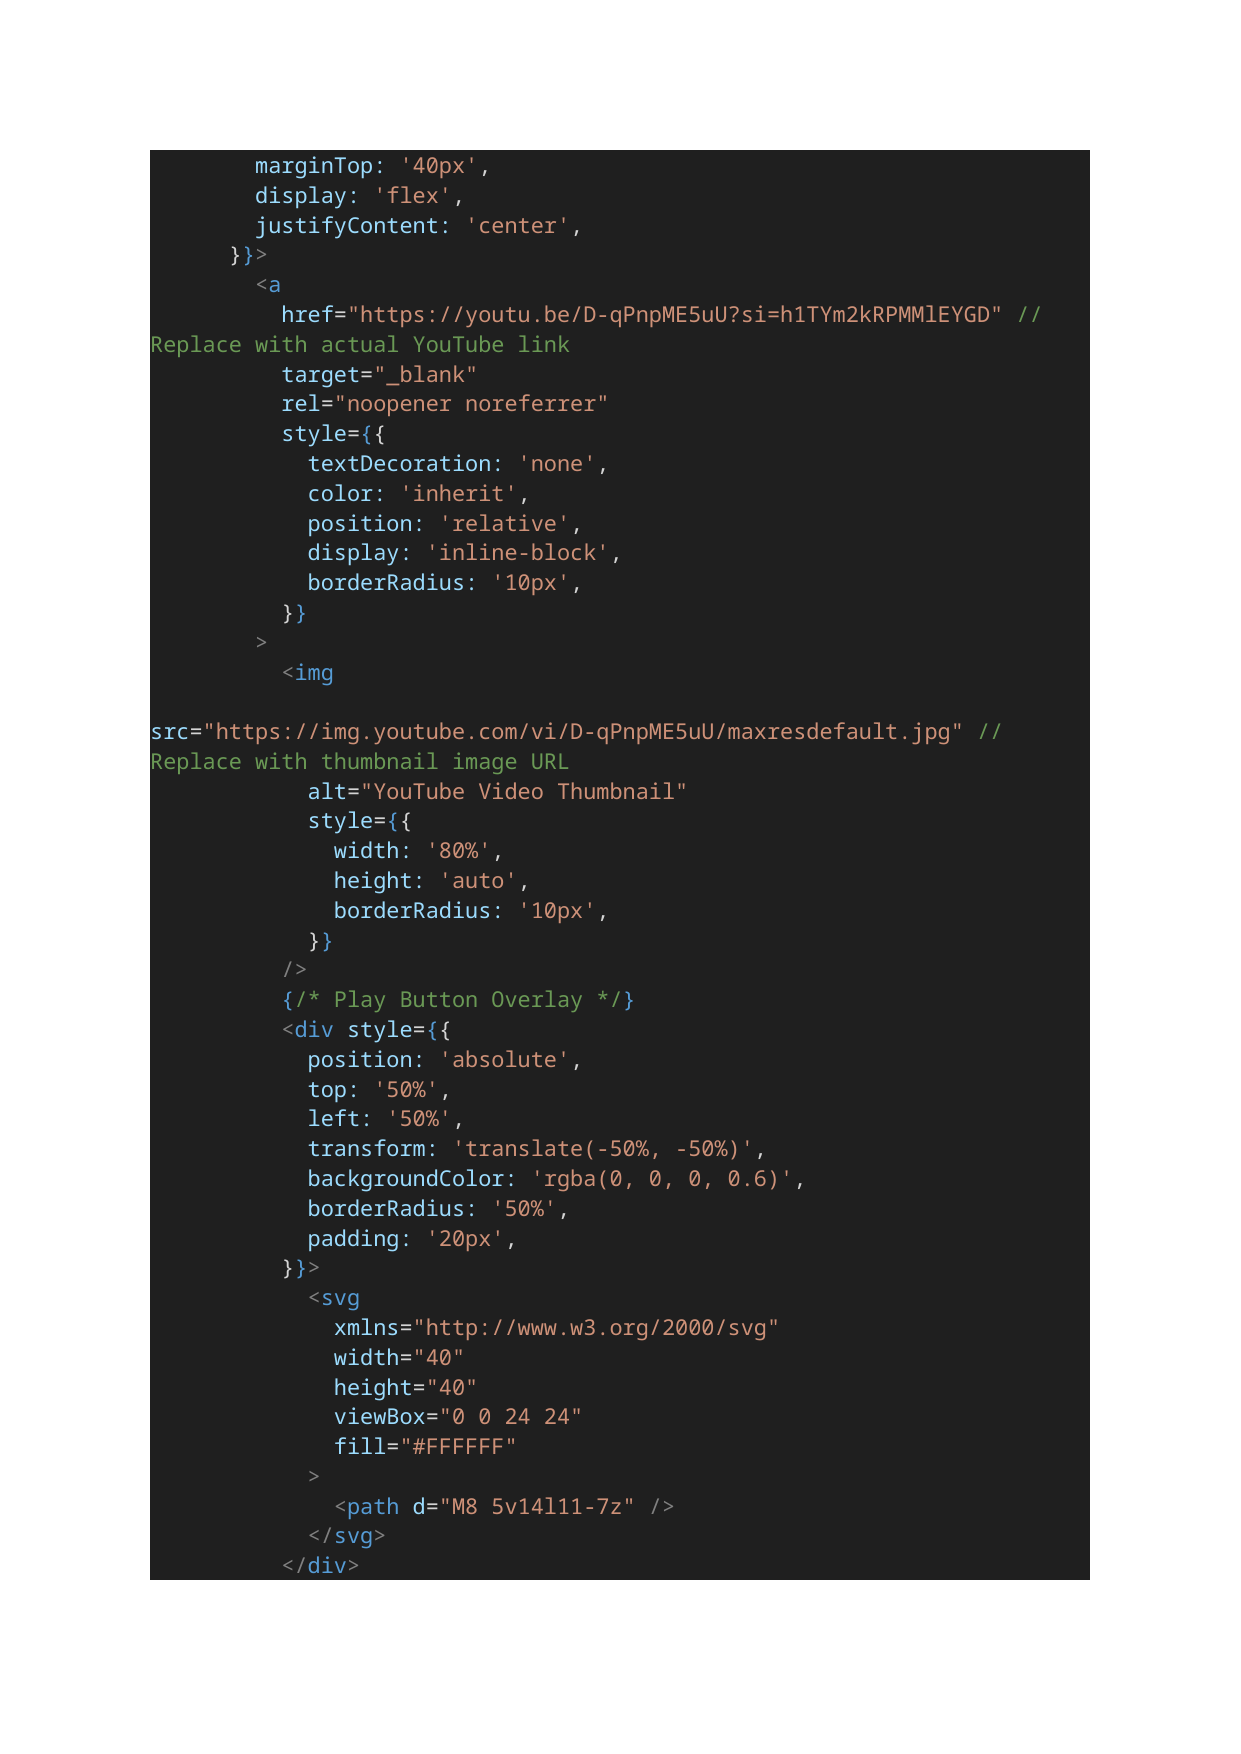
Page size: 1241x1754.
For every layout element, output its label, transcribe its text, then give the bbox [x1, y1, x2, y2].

text }}> [150, 1252, 1090, 1282]
text </svg> [150, 1520, 1090, 1550]
text <svg [150, 1282, 1090, 1312]
text <path d="M8 5v14l11-7z" /> [150, 1491, 1090, 1520]
text <a [150, 269, 1090, 299]
text height: 'auto', [150, 865, 1090, 895]
text height="40" [150, 1371, 1090, 1401]
text textDecoration: 'none', [150, 448, 1090, 478]
text top: '50%', [150, 1073, 1090, 1103]
text {/* Play Button Overlay */} [150, 984, 1090, 1014]
text fill="#FFFFFF" [150, 1431, 1090, 1461]
text style={{ [150, 805, 1090, 835]
text display: 'inline-block', [150, 537, 1090, 567]
text }} [150, 924, 1090, 954]
text style={{ [150, 418, 1090, 448]
text src="https://img.youtube.com/vi/D-qPnpME5uU/maxresdefault.jpg" // Replace with thumbnail image URL [150, 686, 1090, 776]
text xmlns="http://www.w3.org/2000/svg" [150, 1312, 1090, 1342]
text position: 'absolute', [150, 1044, 1090, 1073]
text borderRadius: '10px', [150, 567, 1090, 597]
text justifyContent: 'center', [150, 209, 1090, 239]
text marginTop: '40px', [150, 150, 1090, 180]
text position: 'relative', [150, 507, 1090, 537]
text target="_blank" [150, 358, 1090, 388]
text padding: '20px', [150, 1222, 1090, 1252]
text display: 'flex', [150, 180, 1090, 209]
text borderRadius: '50%', [150, 1193, 1090, 1222]
text left: '50%', [150, 1103, 1090, 1133]
text transform: 'translate(-50%, -50%)', [150, 1133, 1090, 1163]
text backgroundColor: 'rgba(0, 0, 0, 0.6)', [150, 1163, 1090, 1193]
text > [150, 627, 1090, 656]
text alt="YouTube Video Thumbnail" [150, 776, 1090, 805]
text width: '80%', [150, 835, 1090, 865]
text > [150, 1461, 1090, 1491]
text <div style={{ [150, 1014, 1090, 1044]
text color: 'inherit', [150, 478, 1090, 507]
text }}> [150, 239, 1090, 269]
text href="https://youtu.be/D-qPnpME5uU?si=h1TYm2kRPMMlEYGD" // Replace with actual YouTube link [150, 299, 1090, 358]
text borderRadius: '10px', [150, 895, 1090, 924]
text </div> [150, 1550, 1090, 1580]
text }} [150, 597, 1090, 627]
text viewBox="0 0 24 24" [150, 1401, 1090, 1431]
text width="40" [150, 1342, 1090, 1371]
text <img [150, 656, 1090, 686]
text rel="noopener noreferrer" [150, 388, 1090, 418]
text /> [150, 954, 1090, 984]
